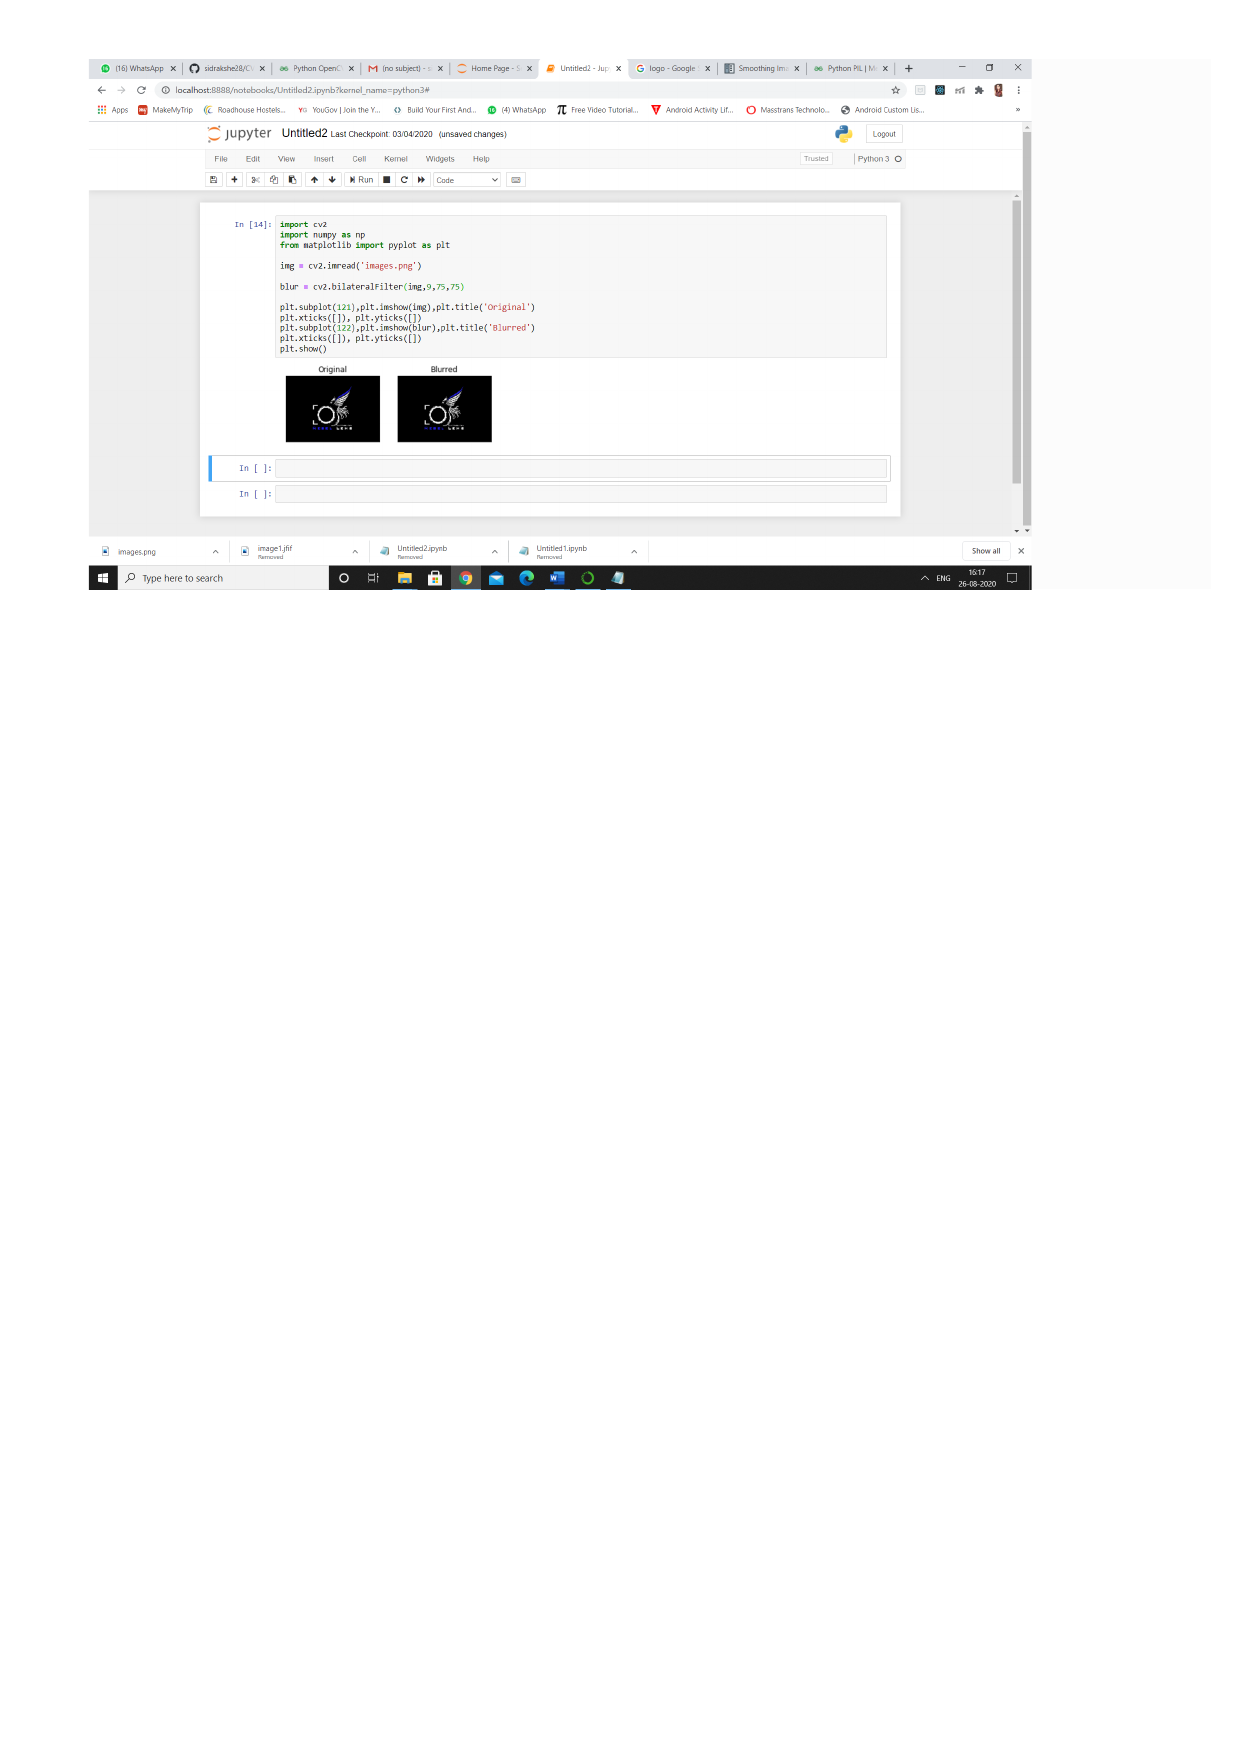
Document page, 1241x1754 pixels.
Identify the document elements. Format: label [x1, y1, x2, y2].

picture [88, 59, 1032, 590]
